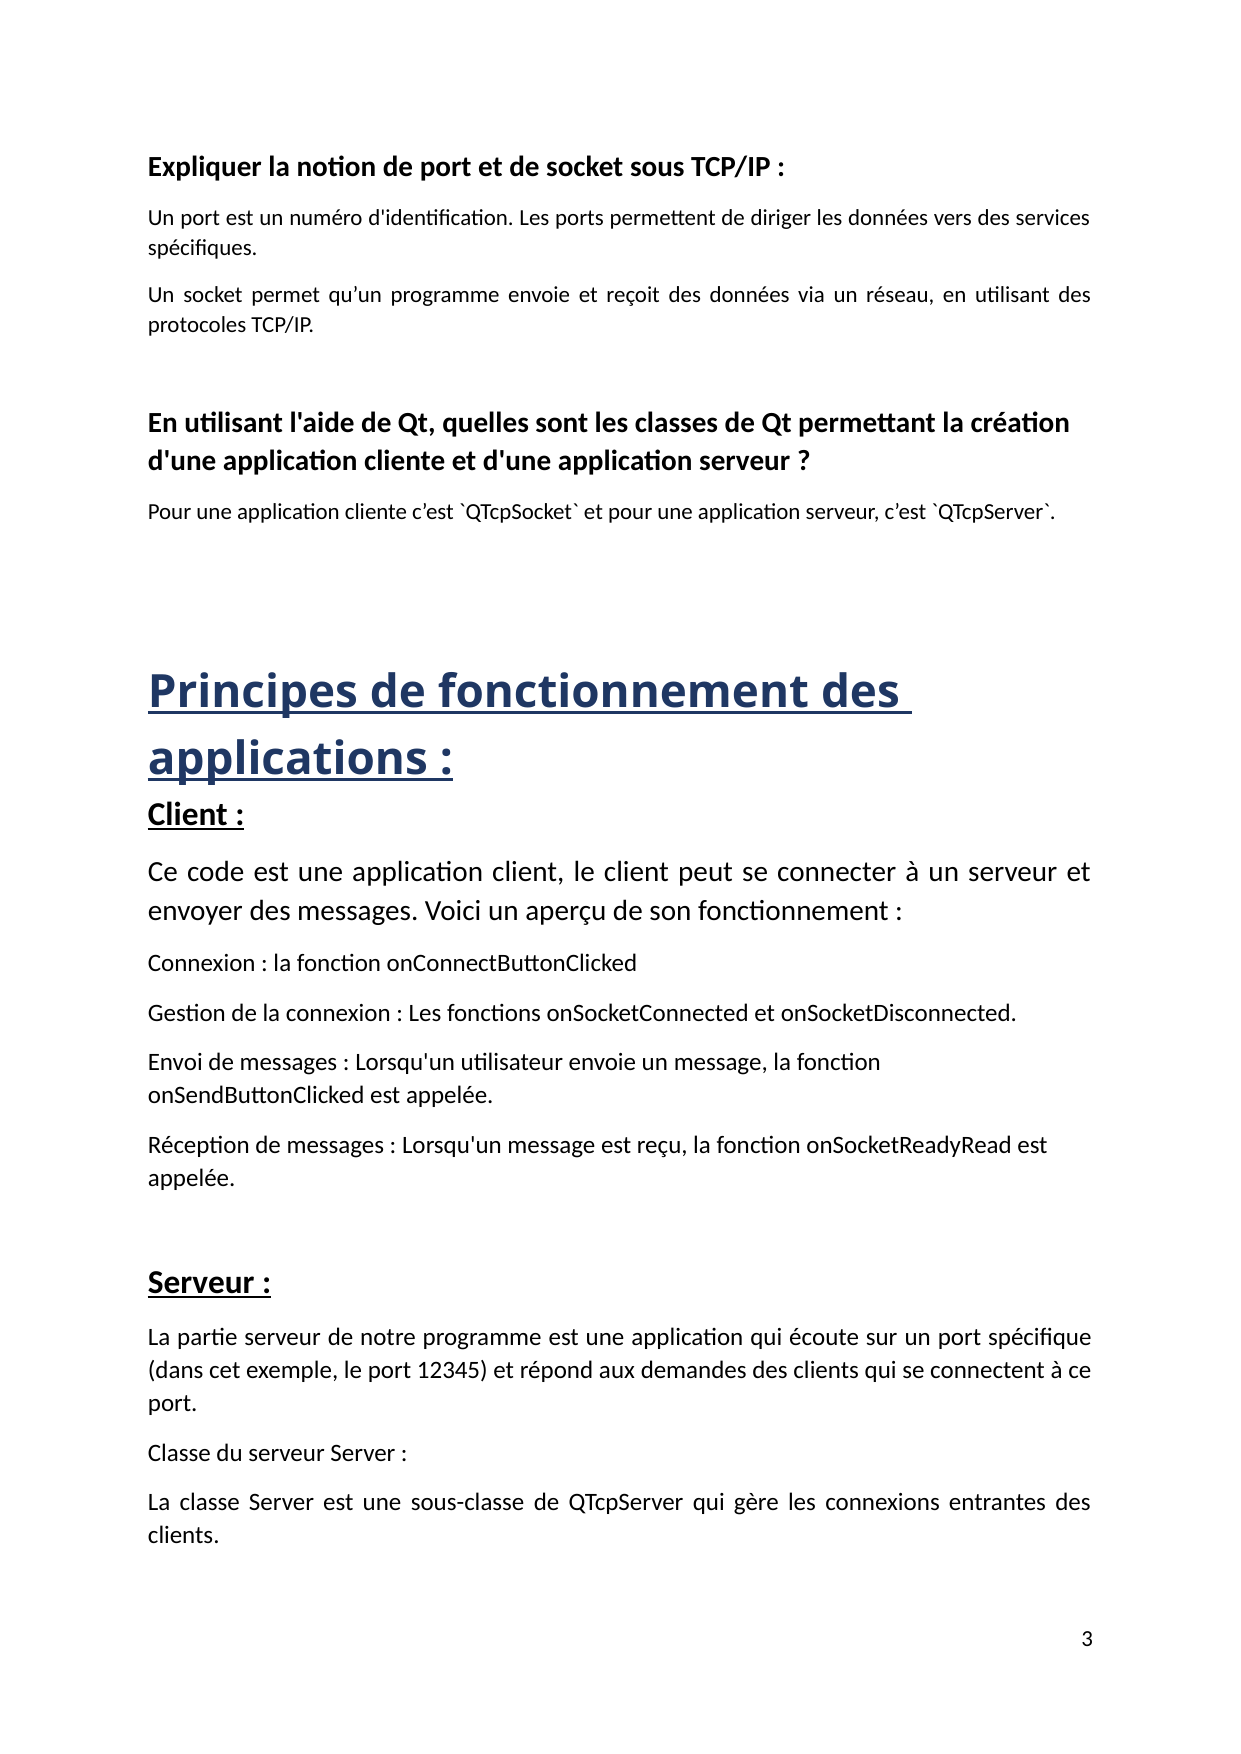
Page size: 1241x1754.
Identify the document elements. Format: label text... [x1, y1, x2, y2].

text Un port est un numéro d'identification. Les ports permettent de diriger les données vers des services spécifiques. [148, 203, 1093, 261]
text Gestion de la connexion : Les fonctions onSocketConnected et onSocketDisconnected. [148, 997, 1093, 1027]
text La classe Server est une sous-classe de QTcpServer qui gère les connexions entrantes des clients. [148, 1486, 1093, 1550]
text Client : [148, 793, 1093, 834]
text Classe du serveur Server : [148, 1437, 1093, 1467]
text La partie serveur de notre programme est une application qui écoute sur un port spécifique (dans cet exemple, le port 12345) et répond aux demandes des clients qui se connectent à ce port. [148, 1321, 1093, 1418]
subtitle Principes de fonctionnement des applications : [148, 658, 1093, 788]
text Ce code est une application client, le client peut se connecter à un serveur et envoyer des messages. Voici un aperçu de son fonctionnement : [148, 853, 1093, 928]
text Un socket permet qu’un programme envoie et reçoit des données via un réseau, en utilisant des protocoles TCP/IP. [148, 280, 1093, 338]
text Envoi de messages : Lorsqu'un utilisateur envoie un message, la fonction onSendButtonClicked est appelée. [148, 1046, 1093, 1110]
text Réception de messages : Lorsqu'un message est reçu, la fonction onSocketReadyRead est appelée. [148, 1129, 1093, 1192]
text Pour une application cliente c’est `QTcpSocket` et pour une application serveur, c’est `QTcpServer`. [148, 497, 1093, 525]
text Connexion : la fonction onConnectButtonClicked [148, 947, 1093, 978]
text Serveur : [148, 1261, 1093, 1302]
text Expliquer la notion de port et de socket sous TCP/IP : [148, 148, 1093, 183]
text En utilisant l'aide de Qt, quelles sont les classes de Qt permettant la création d'une application cliente et d'une application serveur ? [148, 404, 1093, 478]
